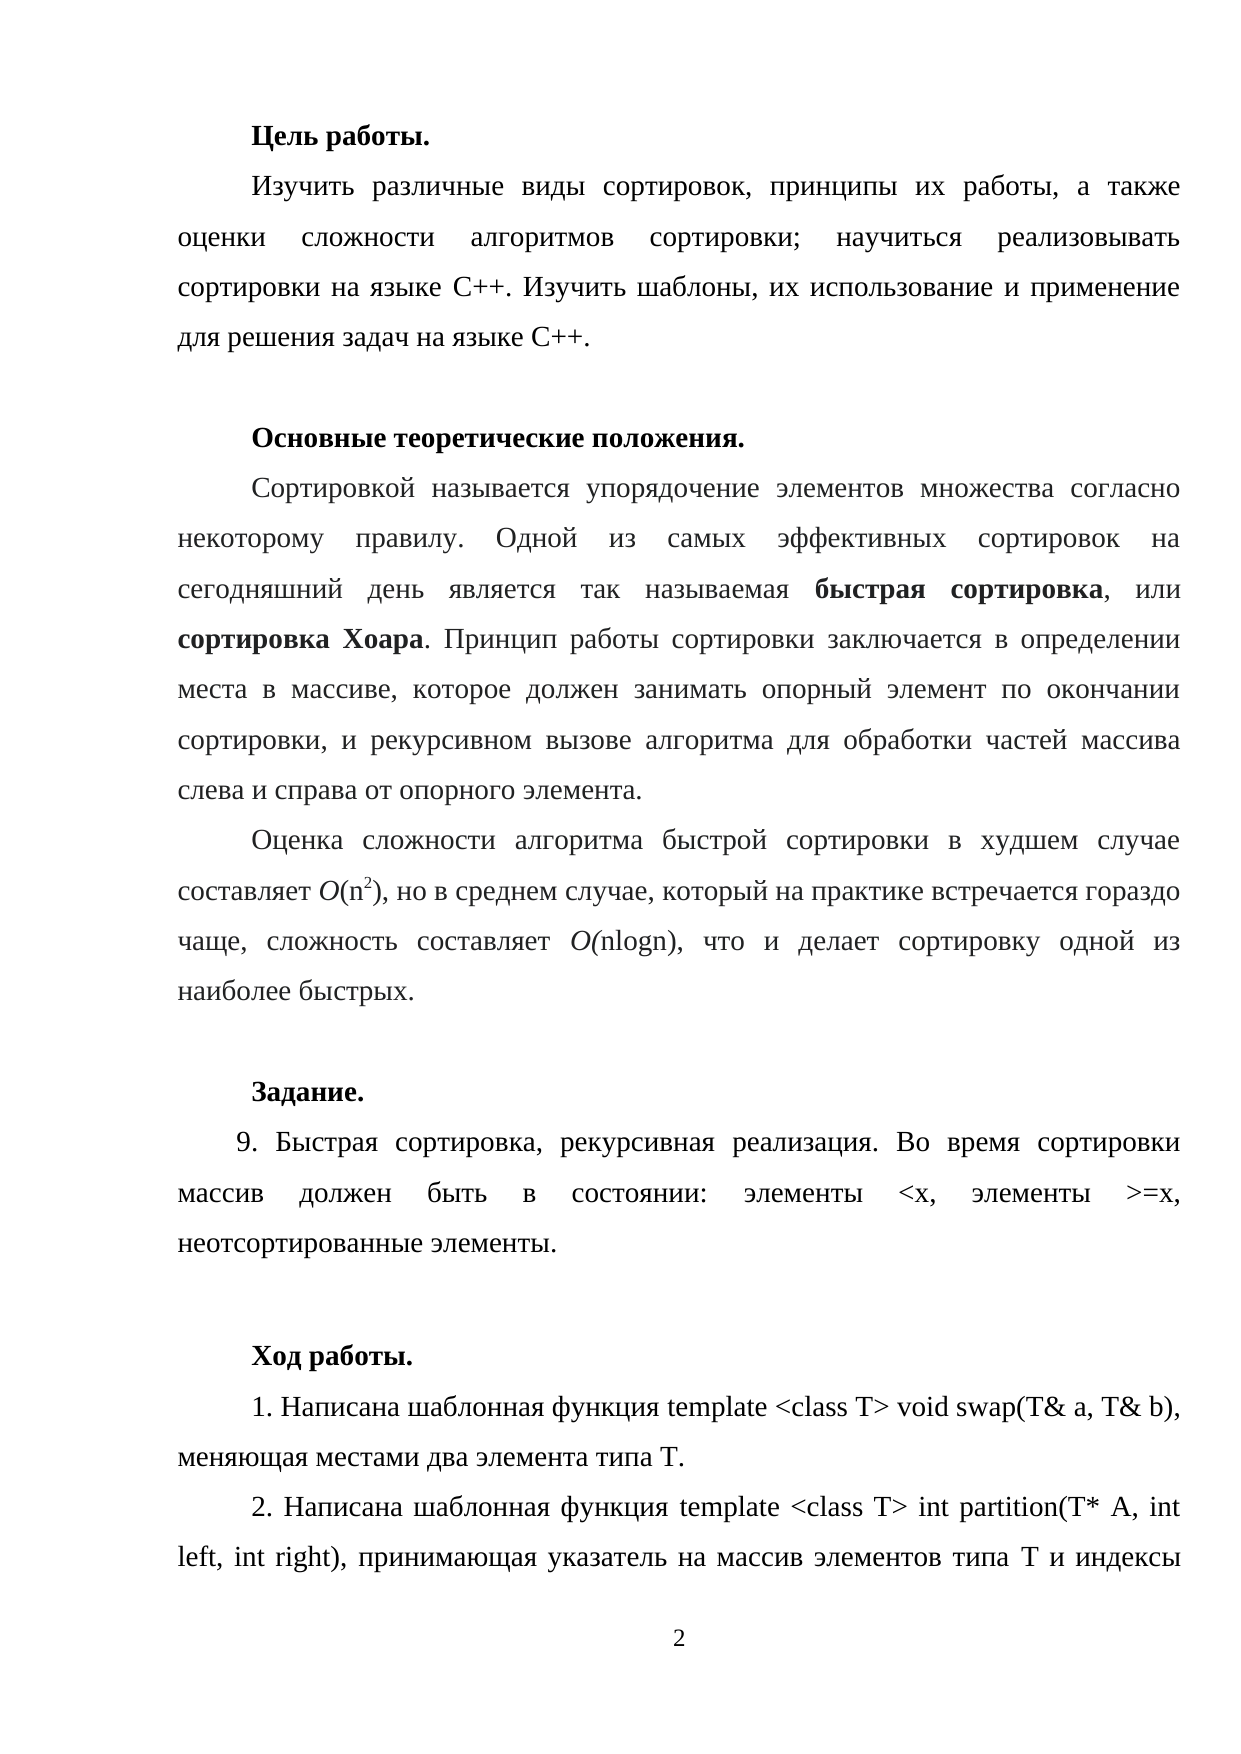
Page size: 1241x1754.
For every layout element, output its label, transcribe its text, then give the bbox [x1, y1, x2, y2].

text Ход работы. [177, 1338, 1181, 1372]
text Сортировкой называется упорядочение элементов множества согласно некоторому правилу. Одной из самых эффективных сортировок на сегодняшний день является так называемая быстрая сортировка, или сортировка Хоара. Принцип работы сортировки заключается в определении места в массиве, которое должен занимать опорный элемент по окончании сортировки, и рекурсивном вызове алгоритма для обработки частей массива слева и справа от опорного элемента. [177, 470, 1181, 806]
text Задание. [177, 1074, 1181, 1108]
text 1. Написана шаблонная функция template <class T> void swap(T& a, T& b), меняющая местами два элемента типа T. [177, 1389, 1181, 1472]
text Цель работы. [177, 118, 1181, 152]
text Основные теоретические положения. [177, 420, 1181, 453]
text 9. Быстрая сортировка, рекурсивная реализация. Во время сортировки массив должен быть в состоянии: элементы <x, элементы >=x, неотсортированные элементы. [177, 1124, 1181, 1258]
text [177, 1489, 1181, 1573]
text Оценка сложности алгоритма быстрой сортировки в худшем случае составляет О(n2), но в среднем случае, который на практике встречается гораздо чаще, сложность составляет O(nlogn), что и делает сортировку одной из наиболее быстрых. [177, 822, 1181, 1007]
text Изучить различные виды сортировок, принципы их работы, а также оценки сложности алгоритмов сортировки; научиться реализовывать сортировки на языке C++. Изучить шаблоны, их использование и применение для решения задач на языке С++. [177, 168, 1181, 353]
